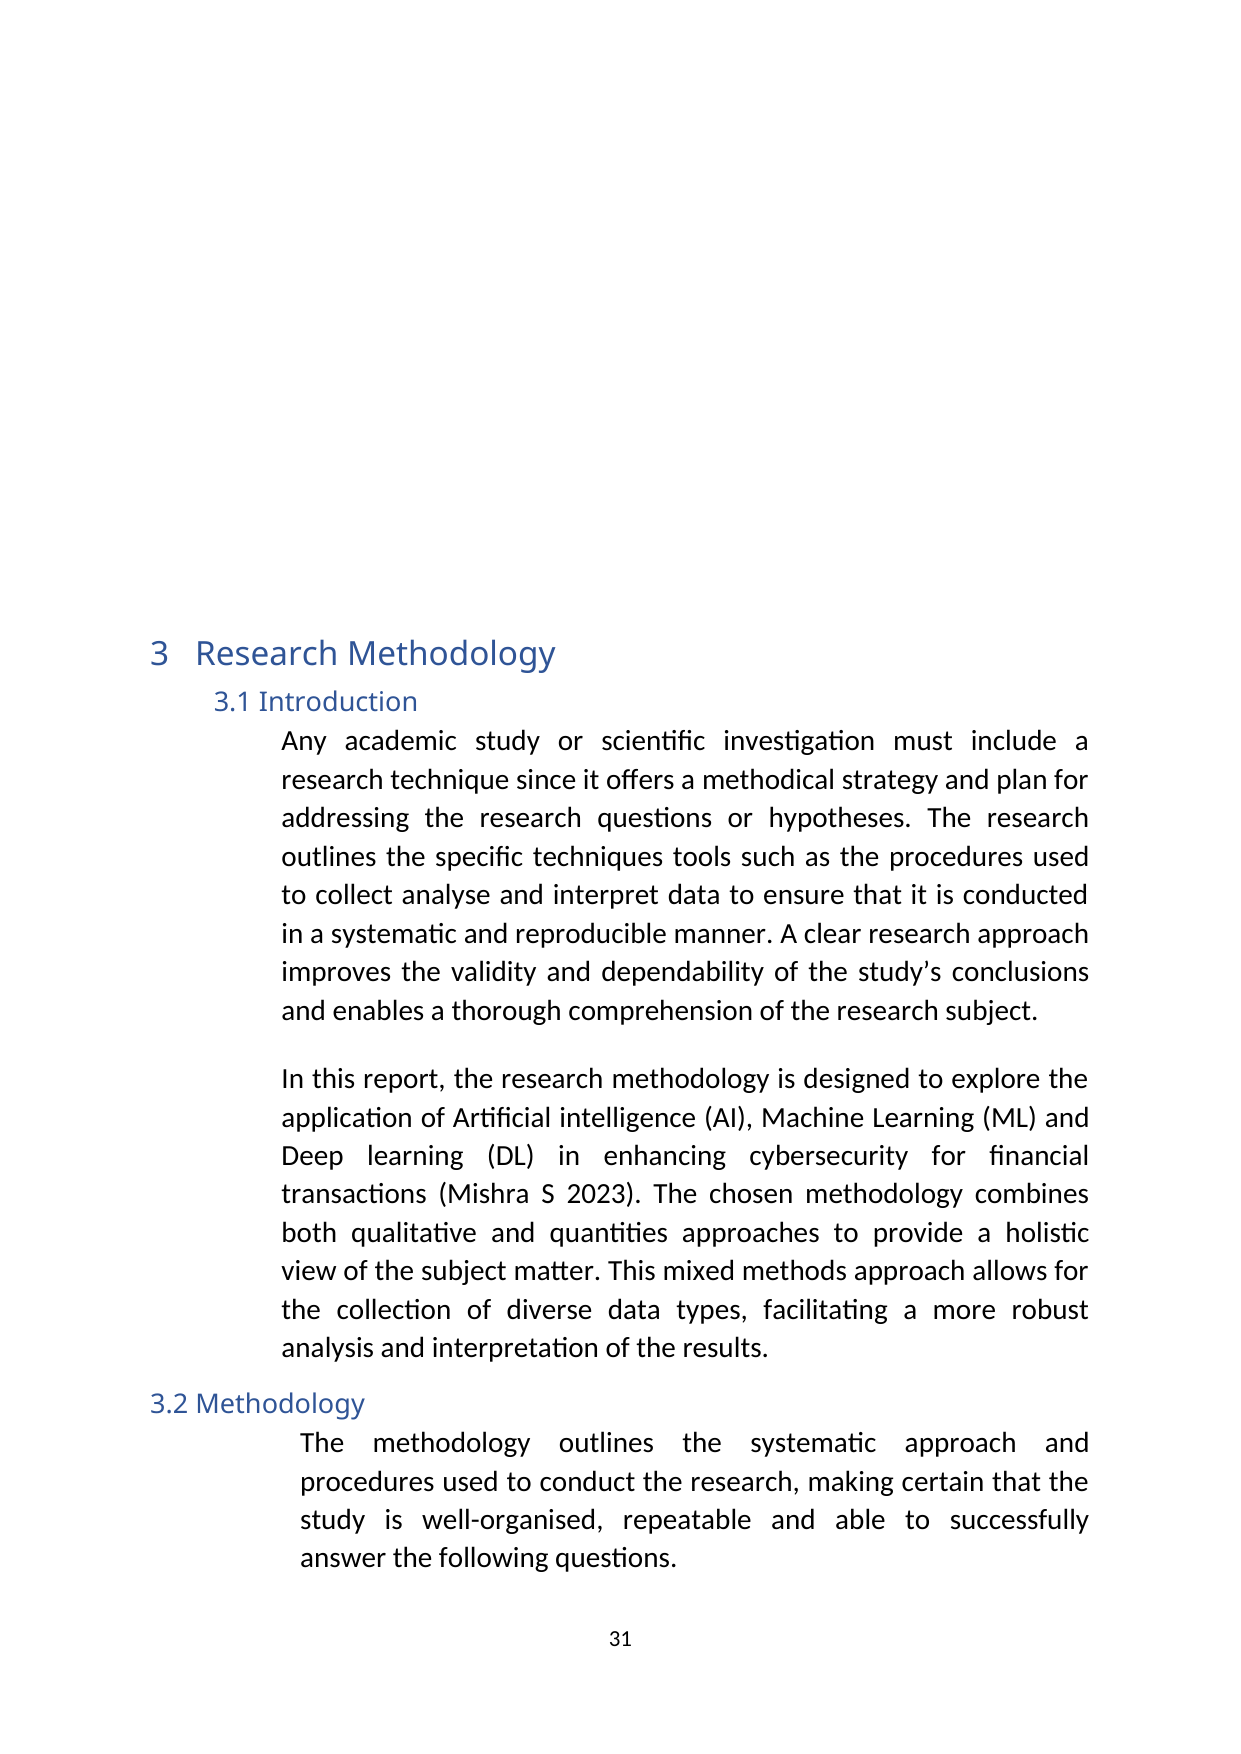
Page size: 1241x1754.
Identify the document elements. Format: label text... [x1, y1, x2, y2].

subtitle 3.2 Methodology [150, 1384, 1090, 1421]
list Any academic study or scientific investigation must include a research technique since it offers a methodical strategy and plan for addressing the research questions or hypotheses. The research outlines the specific techniques tools such as the procedures used to collect analyse and interpret data to ensure that it is conducted in a systematic and reproducible manner. A clear research approach improves the validity and dependability of the study’s conclusions and enables a thorough comprehension of the research subject. [281, 722, 1090, 1027]
subtitle 3 Research Methodology [150, 629, 1090, 675]
list The methodology outlines the systematic approach and procedures used to conduct the research, making certain that the study is well-organised, repeatable and able to successfully answer the following questions. [300, 1424, 1090, 1575]
subtitle 3.1 Introduction [150, 683, 1090, 719]
list In this report, the research methodology is designed to explore the application of Artificial intelligence (AI), Machine Learning (ML) and Deep learning (DL) in enhancing cybersecurity for financial transactions (Mishra S 2023). The chosen methodology combines both qualitative and quantities approaches to provide a holistic view of the subject matter. This mixed methods approach allows for the collection of diverse data types, facilitating a more robust analysis and interpretation of the results. [281, 1060, 1090, 1365]
